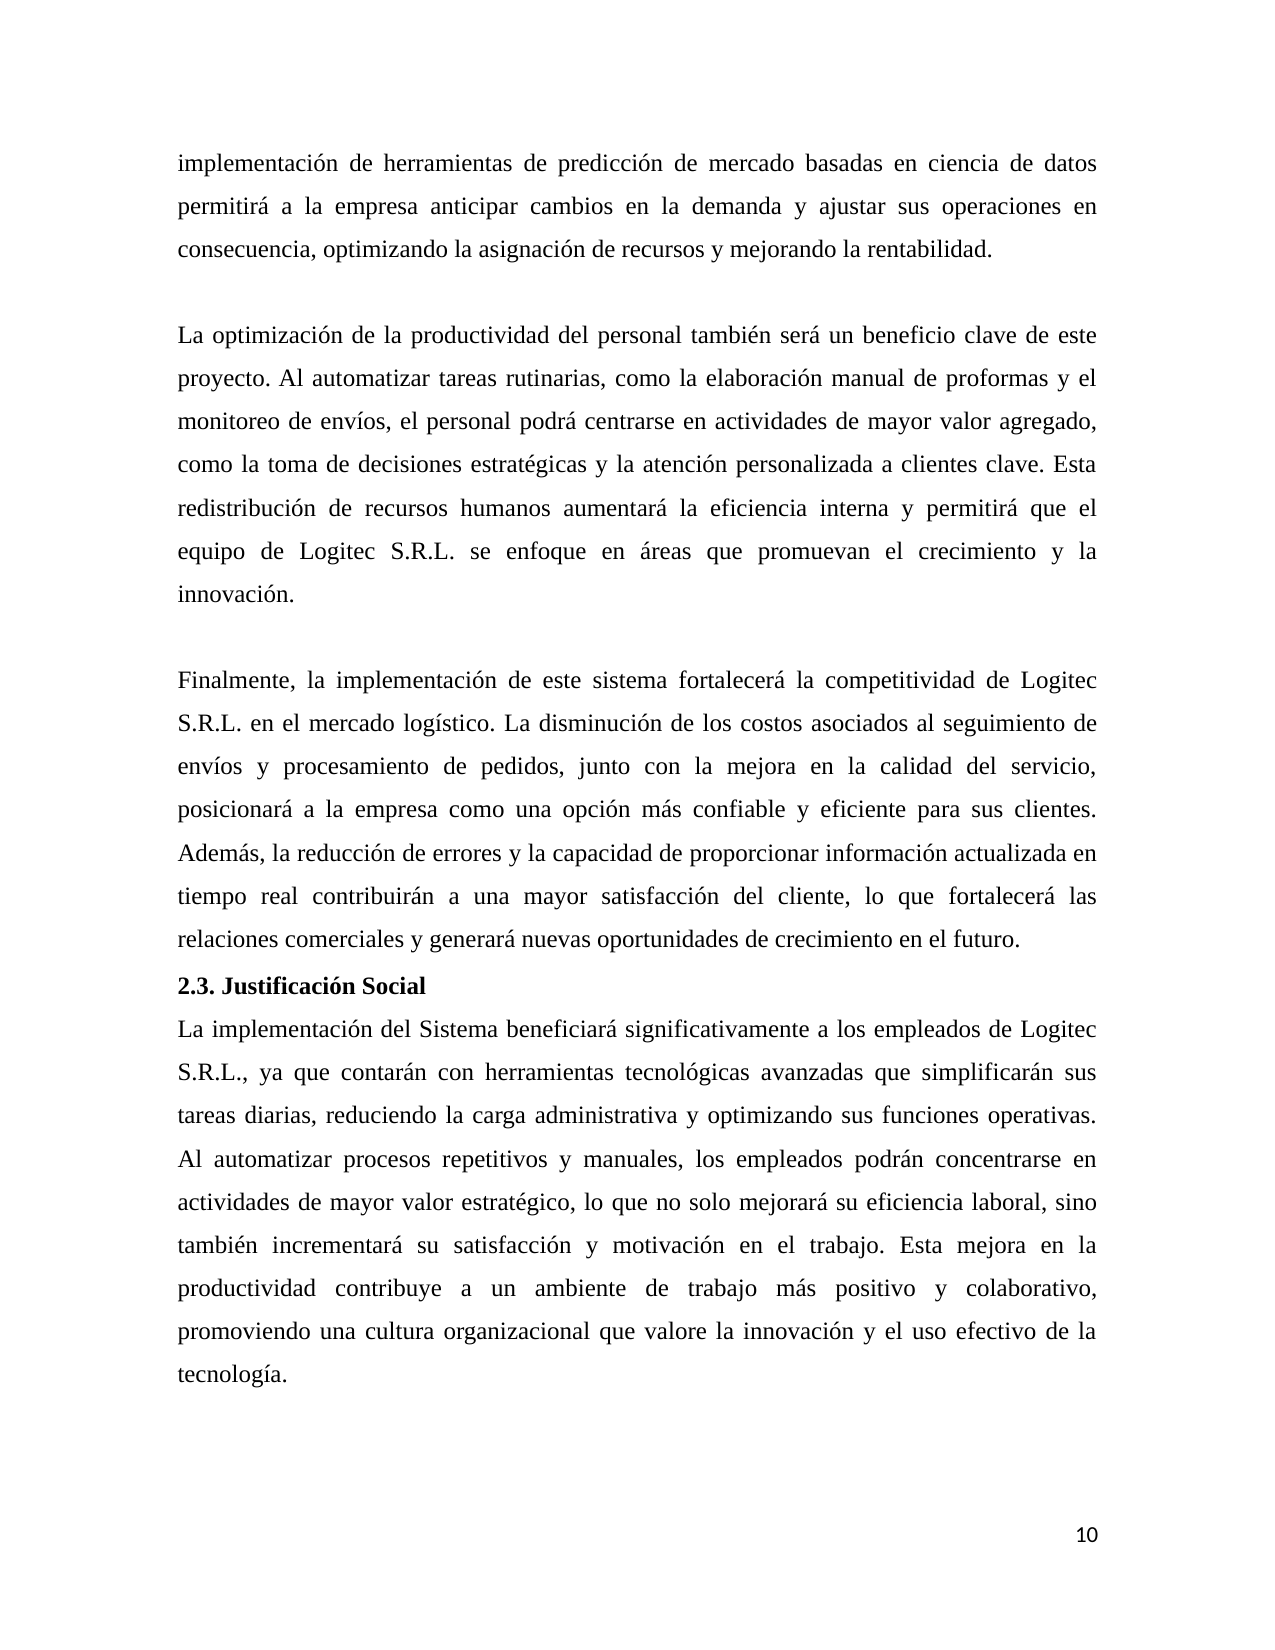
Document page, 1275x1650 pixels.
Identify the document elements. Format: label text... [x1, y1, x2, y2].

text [177, 148, 1098, 263]
text La implementación del Sistema beneficiará significativamente a los empleados de Logitec S.R.L., ya que contarán con herramientas tecnológicas avanzadas que simplificarán sus tareas diarias, reduciendo la carga administrativa y optimizando sus funciones operativas. Al automatizar procesos repetitivos y manuales, los empleados podrán concentrarse en actividades de mayor valor estratégico, lo que no solo mejorará su eficiencia laboral, sino también incrementará su satisfacción y motivación en el trabajo. Esta mejora en la productividad contribuye a un ambiente de trabajo más positivo y colaborativo, promoviendo una cultura organizacional que valore la innovación y el uso efectivo de la tecnología. [177, 1014, 1098, 1388]
text La optimización de la productividad del personal también será un beneficio clave de este proyecto. Al automatizar tareas rutinarias, como la elaboración manual de proformas y el monitoreo de envíos, el personal podrá centrarse en actividades de mayor valor agregado, como la toma de decisiones estratégicas y la atención personalizada a clientes clave. Esta redistribución de recursos humanos aumentará la eficiencia interna y permitirá que el equipo de Logitec S.R.L. se enfoque en áreas que promuevan el crecimiento y la innovación. [177, 320, 1098, 608]
text Finalmente, la implementación de este sistema fortalecerá la competitividad de Logitec S.R.L. en el mercado logístico. La disminución de los costos asociados al seguimiento de envíos y procesamiento de pedidos, junto con la mejora en la calidad del servicio, posicionará a la empresa como una opción más confiable y eficiente para sus clientes. Además, la reducción de errores y la capacidad de proporcionar información actualizada en tiempo real contribuirán a una mayor satisfacción del cliente, lo que fortalecerá las relaciones comerciales y generará nuevas oportunidades de crecimiento en el futuro. [177, 665, 1098, 953]
subtitle 2.3. Justificación Social [177, 971, 1098, 1000]
